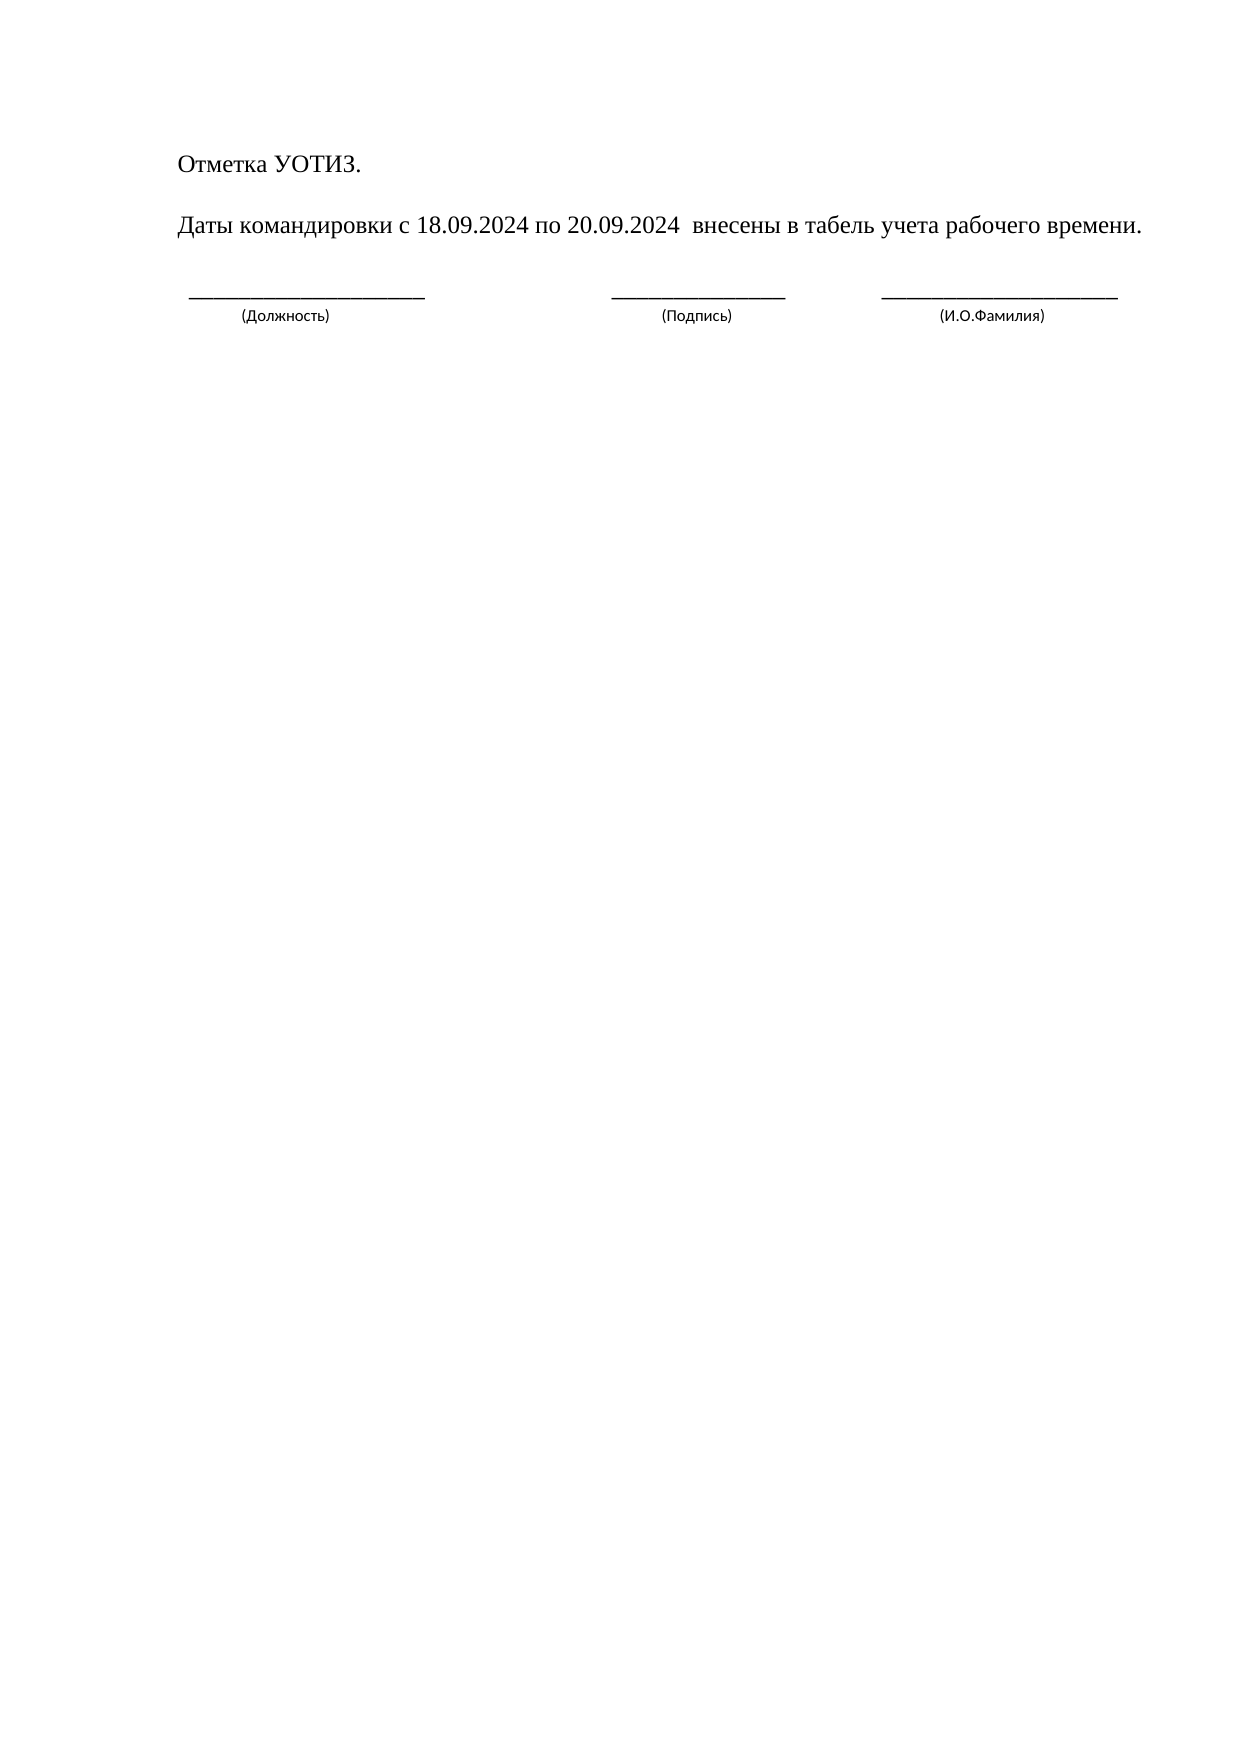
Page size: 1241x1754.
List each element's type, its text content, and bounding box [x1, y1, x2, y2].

text Даты командировки с 18.09.2024 по 20.09.2024 внесены в табель учета рабочего времени. [177, 211, 1152, 239]
text (Должность) (Подпись) (И.О.Фамилия) [177, 305, 1152, 325]
text Отметка УОТИЗ. [177, 149, 1152, 178]
text ___________________ ______________ ___________________ [177, 272, 1152, 303]
